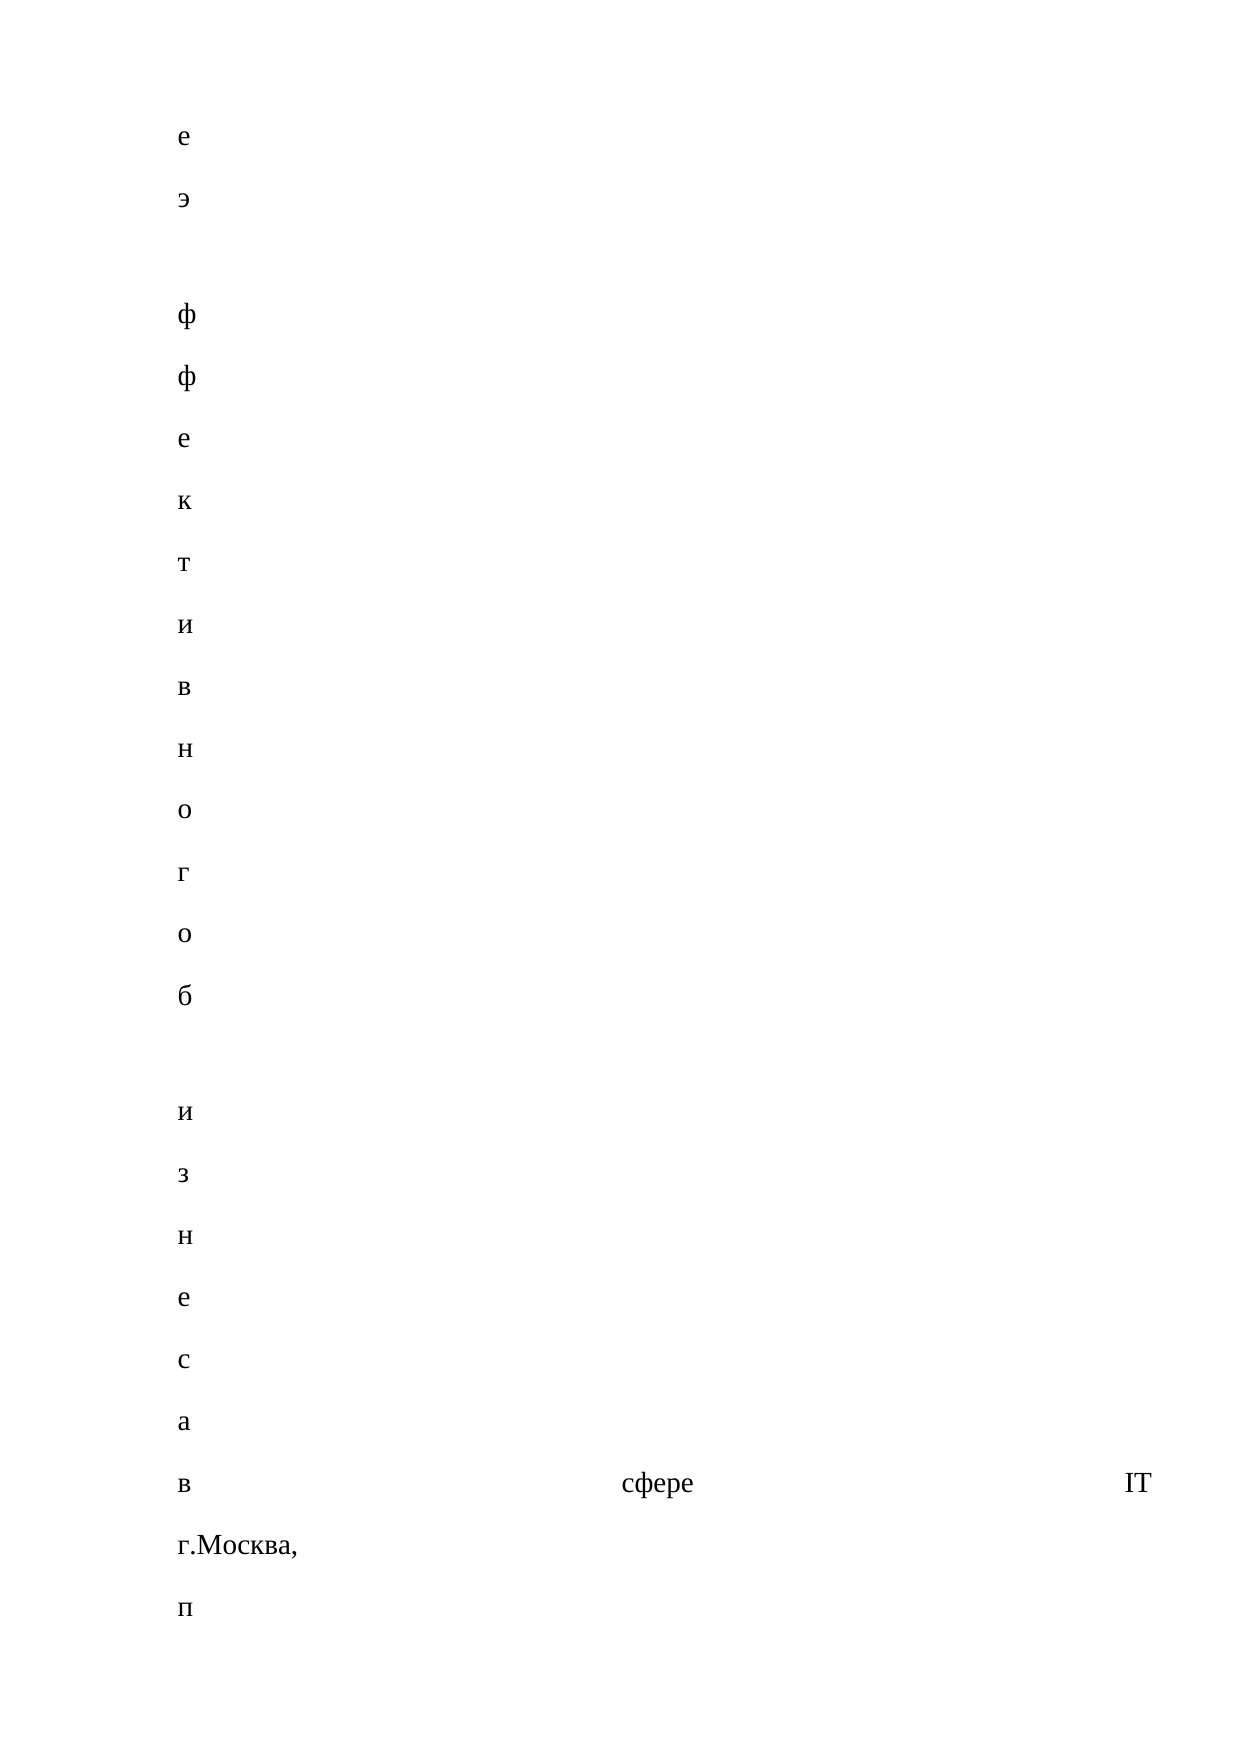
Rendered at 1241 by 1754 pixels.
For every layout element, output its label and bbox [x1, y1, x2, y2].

text [177, 118, 1152, 1623]
